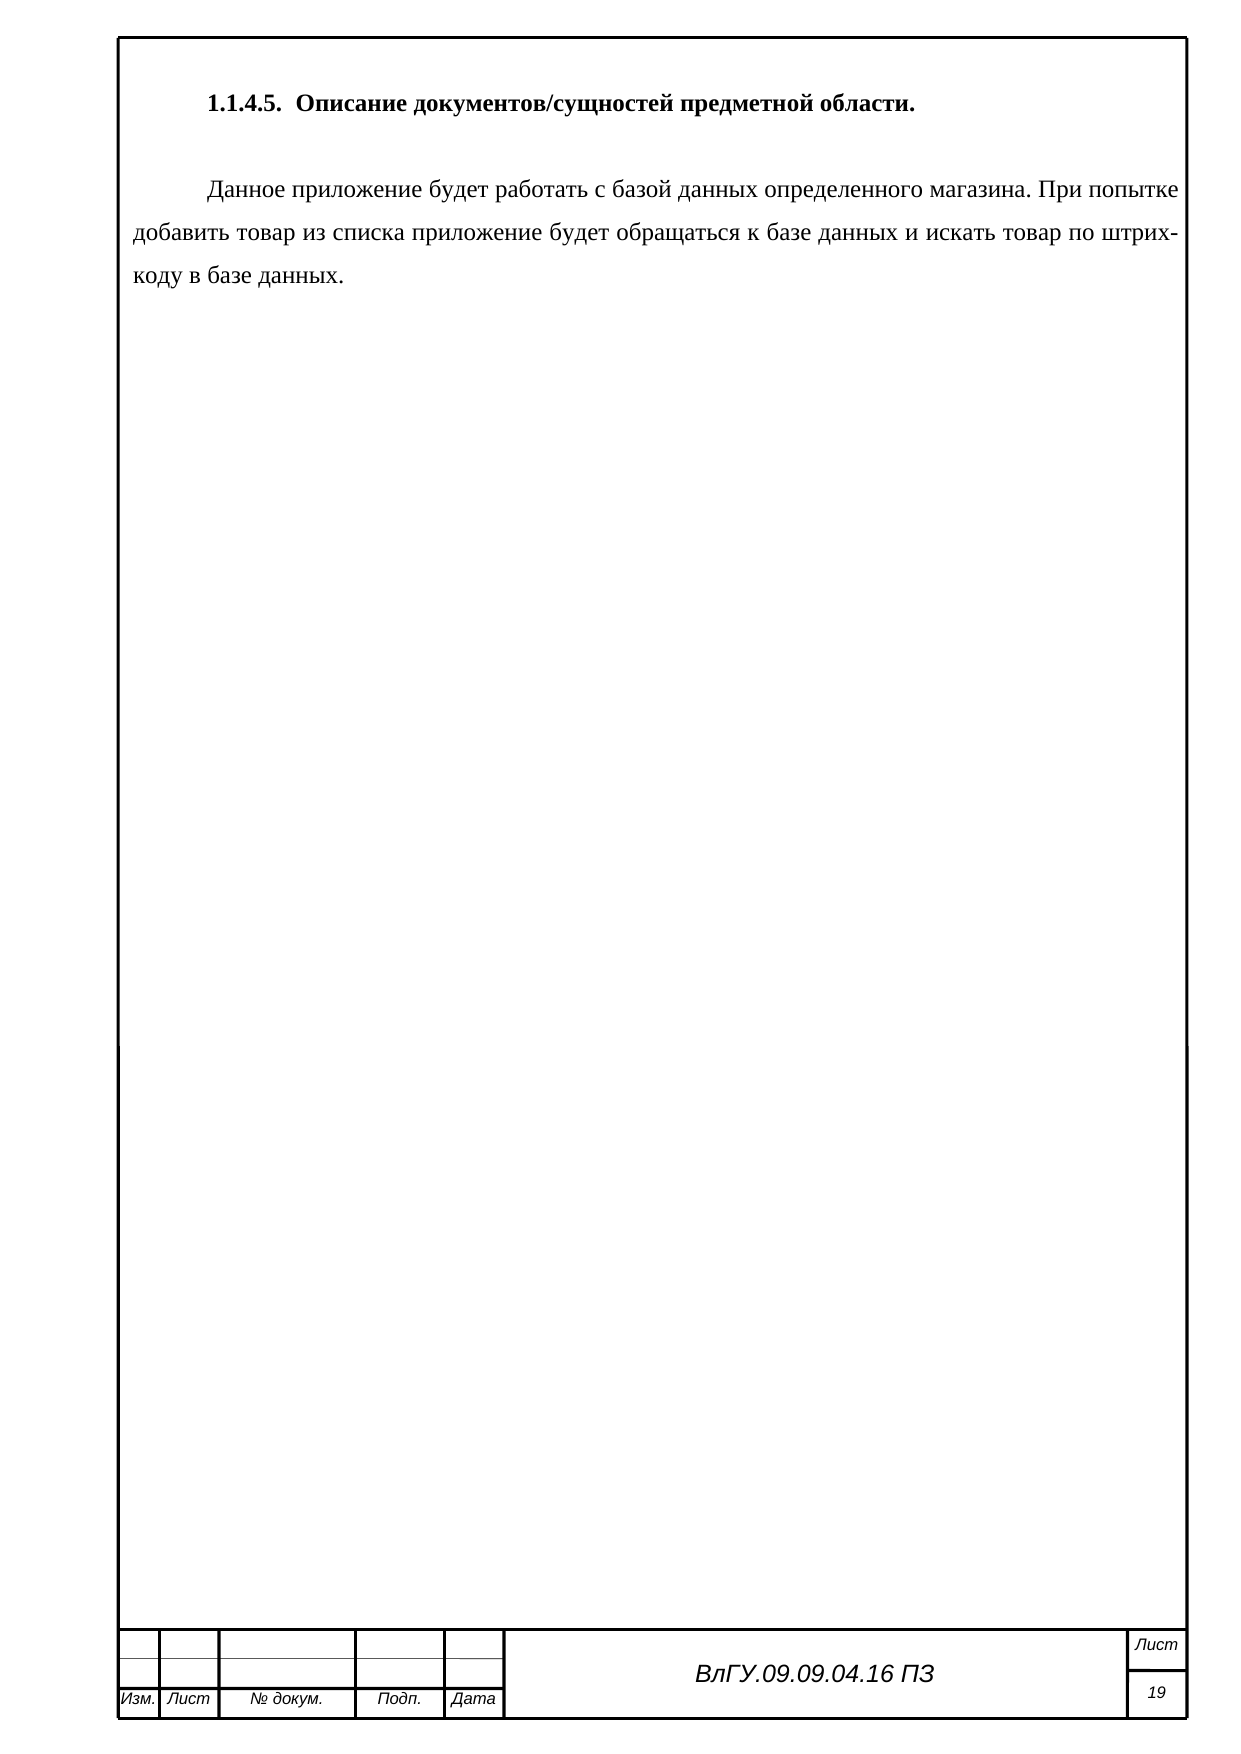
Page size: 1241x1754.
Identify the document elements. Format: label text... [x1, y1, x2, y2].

text Данное приложение будет работать с базой данных определенного магазина. При попытке добавить товар из списка приложение будет обращаться к базе данных и искать товар по штрих-коду в базе данных. [133, 174, 1179, 289]
subtitle Описание документов/сущностей предметной области. [133, 88, 1194, 117]
